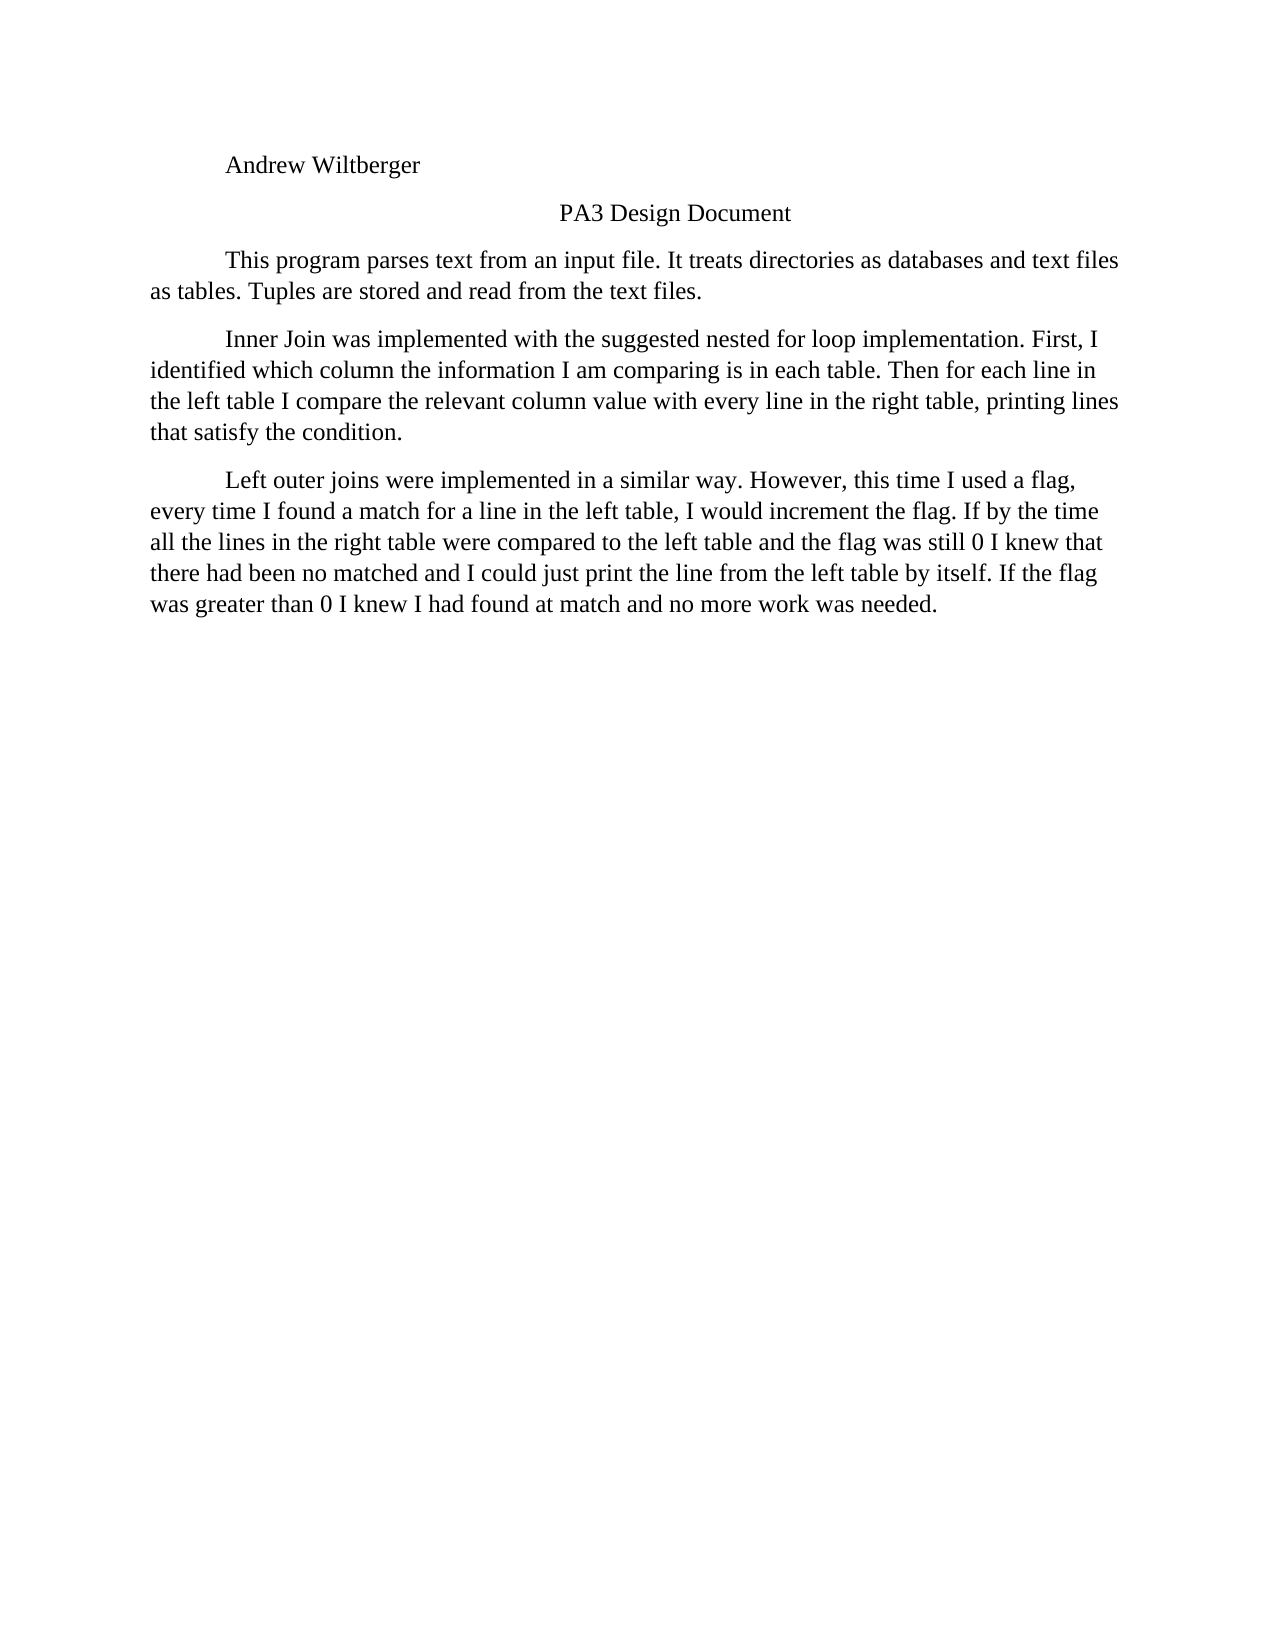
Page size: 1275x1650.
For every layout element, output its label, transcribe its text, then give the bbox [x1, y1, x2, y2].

text Inner Join was implemented with the suggested nested for loop implementation. First, I identified which column the information I am comparing is in each table. Then for each line in the left table I compare the relevant column value with every line in the right table, printing lines that satisfy the condition. [150, 324, 1125, 446]
text Andrew Wiltberger [150, 150, 1125, 179]
text PA3 Design Document [150, 198, 1125, 226]
text This program parses text from an input file. It treats directories as databases and text files as tables. Tuples are stored and read from the text files. [150, 245, 1125, 305]
text Left outer joins were implemented in a similar way. However, this time I used a flag, every time I found a match for a line in the left table, I would increment the flag. If by the time all the lines in the right table were compared to the left table and the flag was still 0 I knew that there had been no matched and I could just print the line from the left table by itself. If the flag was greater than 0 I knew I had found at match and no more work was needed. [150, 465, 1125, 618]
